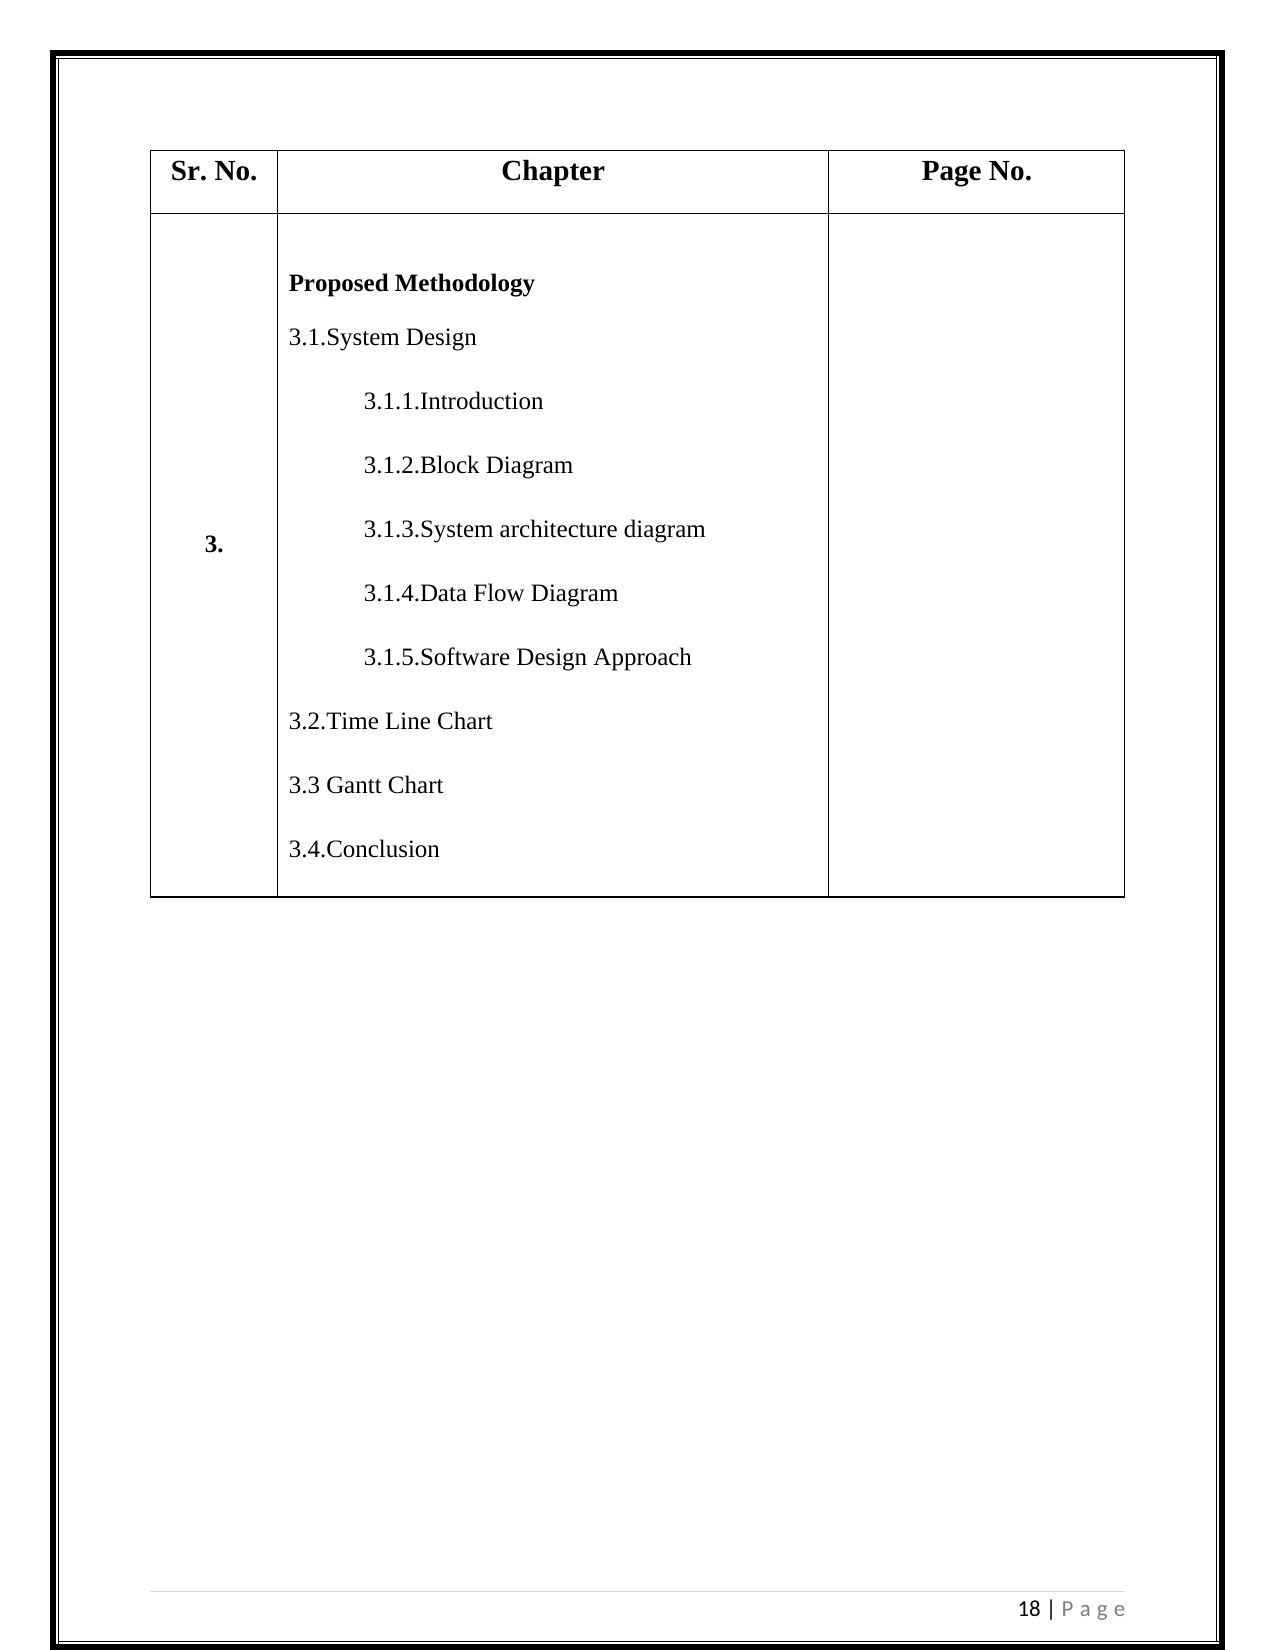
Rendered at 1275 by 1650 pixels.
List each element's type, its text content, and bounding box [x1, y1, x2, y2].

table_header Sr. No. [151, 151, 277, 213]
table_cell 3. [151, 214, 277, 896]
table_cell [829, 214, 1124, 896]
table_header Page No. [829, 151, 1124, 213]
table_header Chapter [278, 151, 828, 213]
table_cell Proposed Methodology 3.1.System Design 3.1.1.Introduction 3.1.2.Block Diagram 3.1.3.System architecture diagram 3.1.4.Data Flow Diagram 3.1.5.Software Design Approach 3.2.Time Line Chart 3.3 Gantt Chart 3.4.Conclusion [278, 214, 828, 896]
